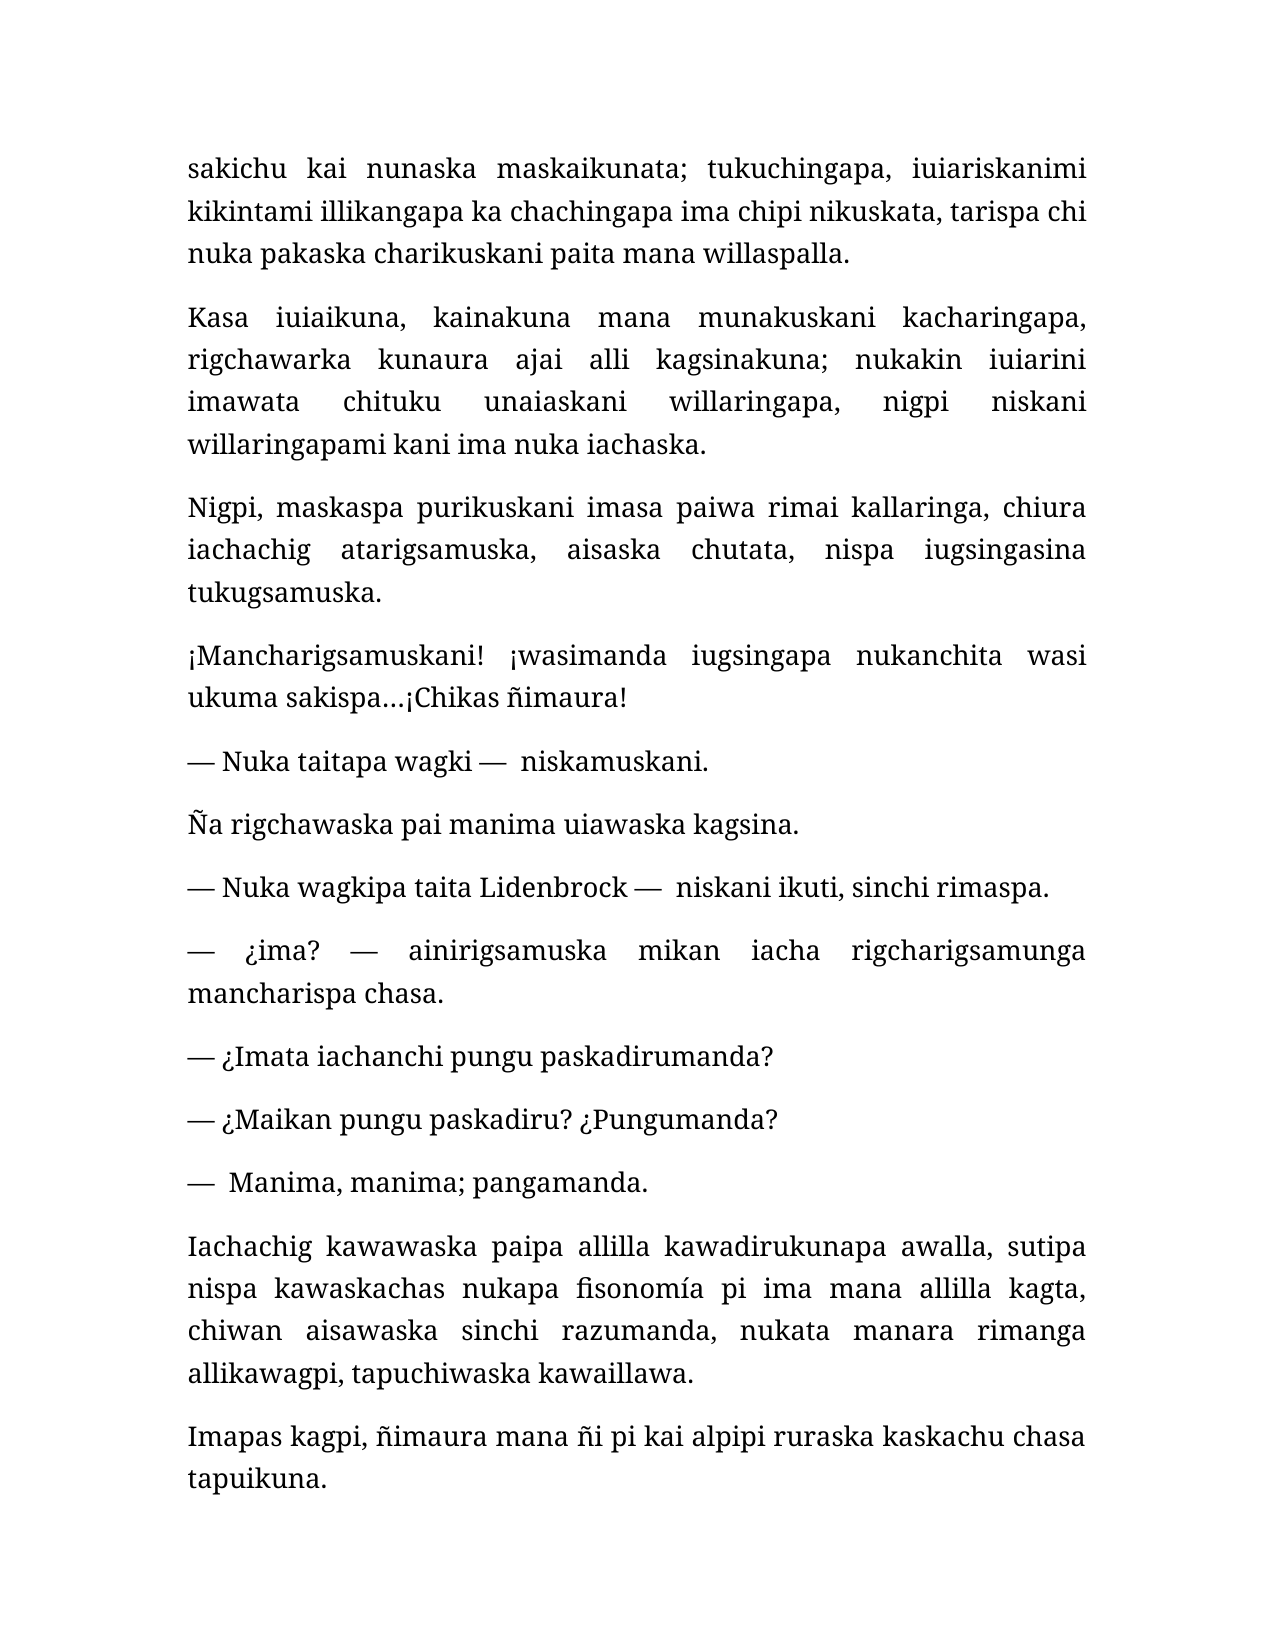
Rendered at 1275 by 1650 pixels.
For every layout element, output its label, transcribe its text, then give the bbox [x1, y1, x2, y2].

text Ña rigchawaska pai manima uiawaska kagsina. [187, 805, 1087, 842]
text Kasa iuiaikuna, kainakuna mana munakuskani kacharingapa, rigchawarka kunaura ajai alli kagsinakuna; nukakin iuiarini imawata chituku unaiaskani willaringapa, nigpi niskani willaringapami kani ima nuka iachaska. [187, 298, 1087, 462]
text Nigpi, maskaspa purikuskani imasa paiwa rimai kallaringa, chiura iachachig atarigsamuska, aisaska chutata, nispa iugsingasina tukugsamuska. [187, 488, 1087, 610]
text — Manima, manima; pangamanda. [187, 1164, 1087, 1201]
text Iachachig kawawaska paipa allilla kawadirukunapa awalla, sutipa nispa kawaskachas nukapa fisonomía pi ima mana allilla kagta, chiwan aisawaska sinchi razumanda, nukata manara rimanga allikawagpi, tapuchiwaska kawaillawa. [187, 1227, 1087, 1391]
text — ¿ima? — ainirigsamuska mikan iacha rigcharigsamunga mancharispa chasa. [187, 932, 1087, 1011]
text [187, 150, 1087, 272]
text Imapas kagpi, ñimaura mana ñi pi kai alpipi ruraska kaskachu chasa tapuikuna. [187, 1417, 1087, 1497]
text — Nuka taitapa wagki — niskamuskani. [187, 742, 1087, 779]
text — ¿Maikan pungu paskadiru? ¿Pungumanda? [187, 1101, 1087, 1137]
text — ¿Imata iachanchi pungu paskadirumanda? [187, 1037, 1087, 1074]
text ¡Mancharigsamuskani! ¡wasimanda iugsingapa nukanchita wasi ukuma sakispa…¡Chikas ñimaura! [187, 636, 1087, 716]
text — Nuka wagkipa taita Lidenbrock — niskani ikuti, sinchi rimaspa. [187, 868, 1087, 905]
